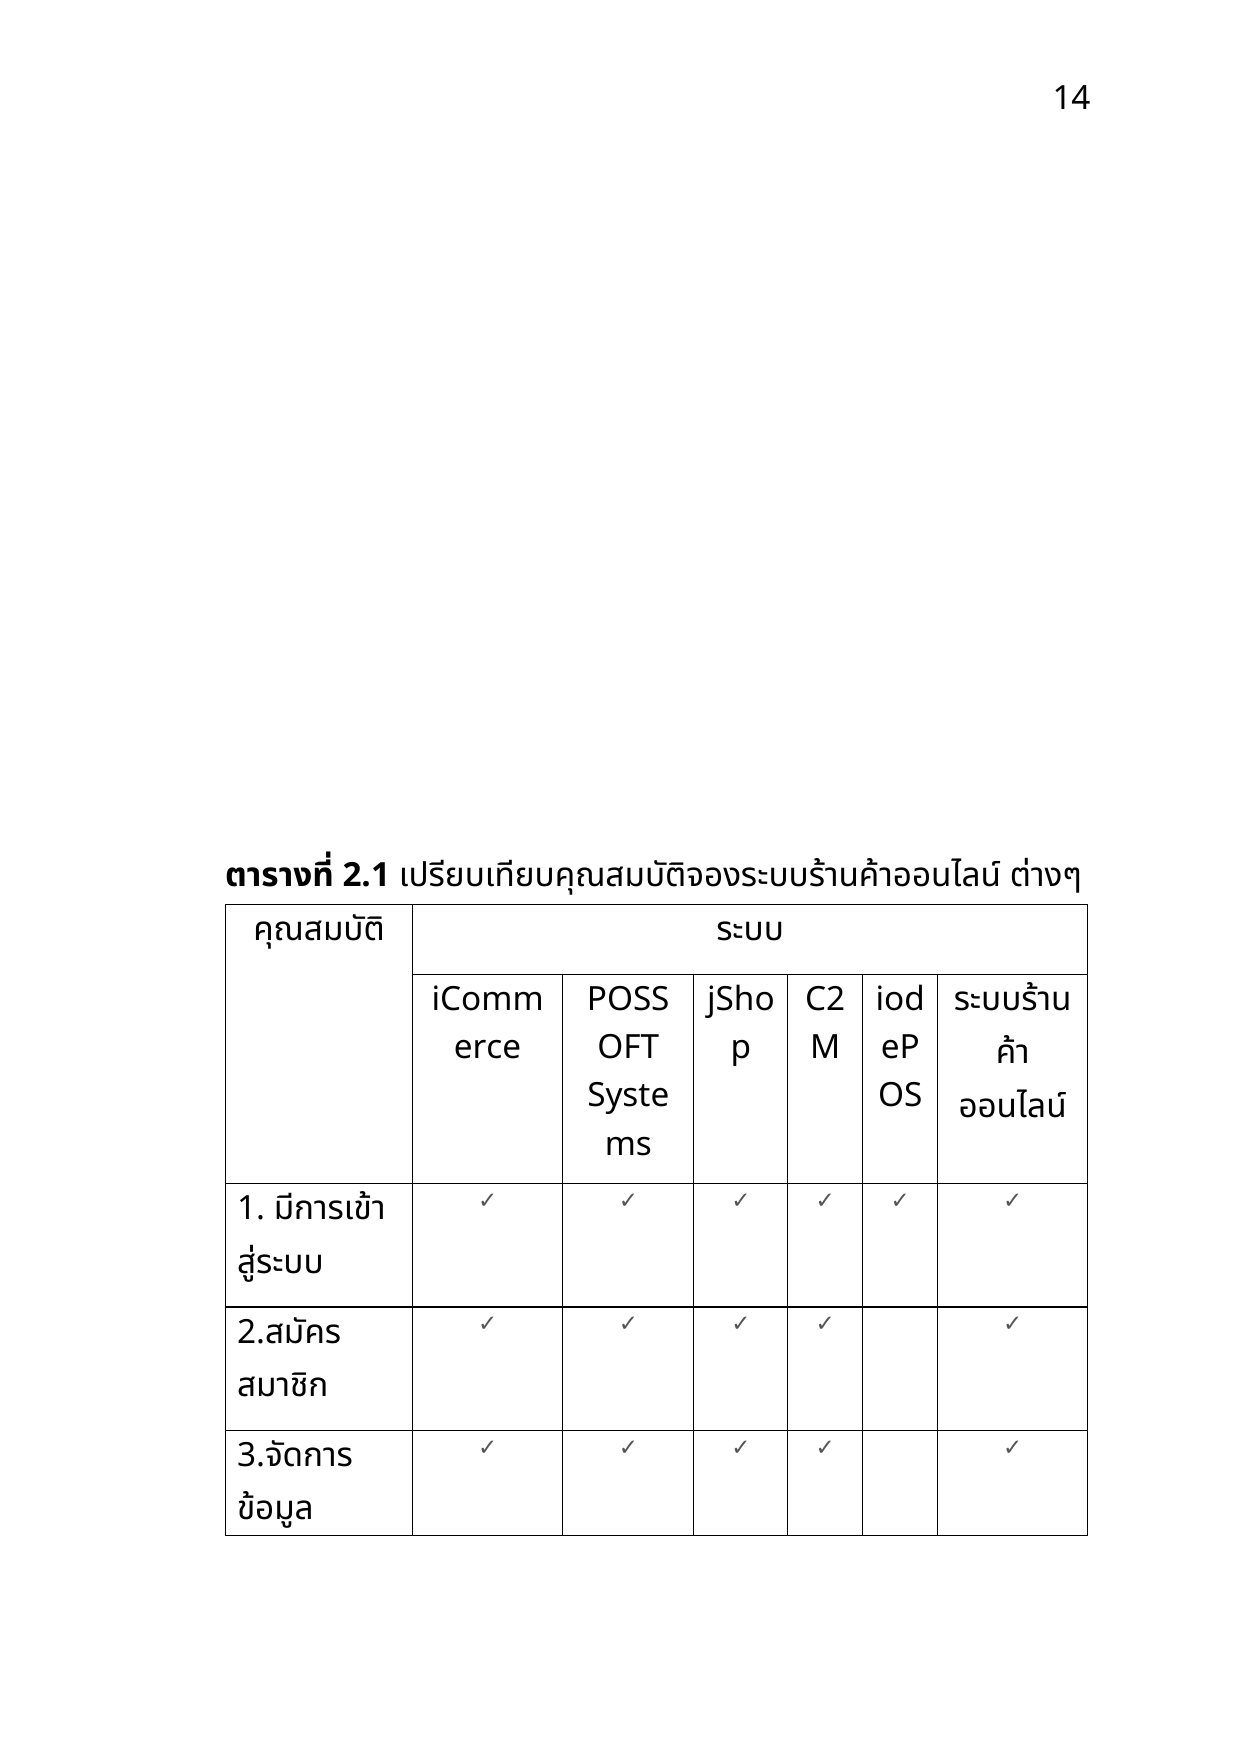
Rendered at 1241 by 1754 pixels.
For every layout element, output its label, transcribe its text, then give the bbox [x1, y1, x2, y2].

table_cell 2.สมัครสมาชิก [226, 1308, 412, 1430]
table_cell ✓ [563, 1308, 693, 1430]
table_cell iCommerce [413, 975, 562, 1183]
table_cell ✓ [563, 1431, 693, 1535]
table_cell ✓ [938, 1308, 1087, 1430]
table_cell iodePOS [863, 975, 937, 1183]
table_header คุณสมบัติ [226, 905, 412, 1183]
table_cell [863, 1308, 937, 1430]
table_cell C2M [788, 975, 862, 1183]
table_cell ✓ [694, 1431, 787, 1535]
table_cell [863, 1431, 937, 1535]
table_cell ✓ [413, 1184, 562, 1306]
table_cell ✓ [863, 1184, 937, 1306]
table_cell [226, 1431, 412, 1535]
table_cell ✓ [694, 1184, 787, 1306]
table_cell ✓ [563, 1184, 693, 1306]
table_header ระบบ [413, 905, 1087, 974]
table_cell ✓ [938, 1431, 1087, 1535]
table_cell POSSOFT Systems [563, 975, 693, 1183]
text ตารางที่ 2.1 เปรียบเทียบคุณสมบัติจองระบบร้านค้าออนไลน์ ต่างๆ [225, 851, 1090, 901]
table_cell jShop [694, 975, 787, 1183]
table_cell 1. มีการเข้าสู่ระบบ [226, 1184, 412, 1306]
table_cell ✓ [413, 1308, 562, 1430]
table_cell ✓ [938, 1184, 1087, 1306]
table_cell ระบบร้านค้าออนไลน์ [938, 975, 1087, 1183]
table_cell ✓ [788, 1431, 862, 1535]
table_cell ✓ [413, 1431, 562, 1535]
table_cell ✓ [694, 1308, 787, 1430]
table_cell ✓ [788, 1184, 862, 1306]
table_cell ✓ [788, 1308, 862, 1430]
